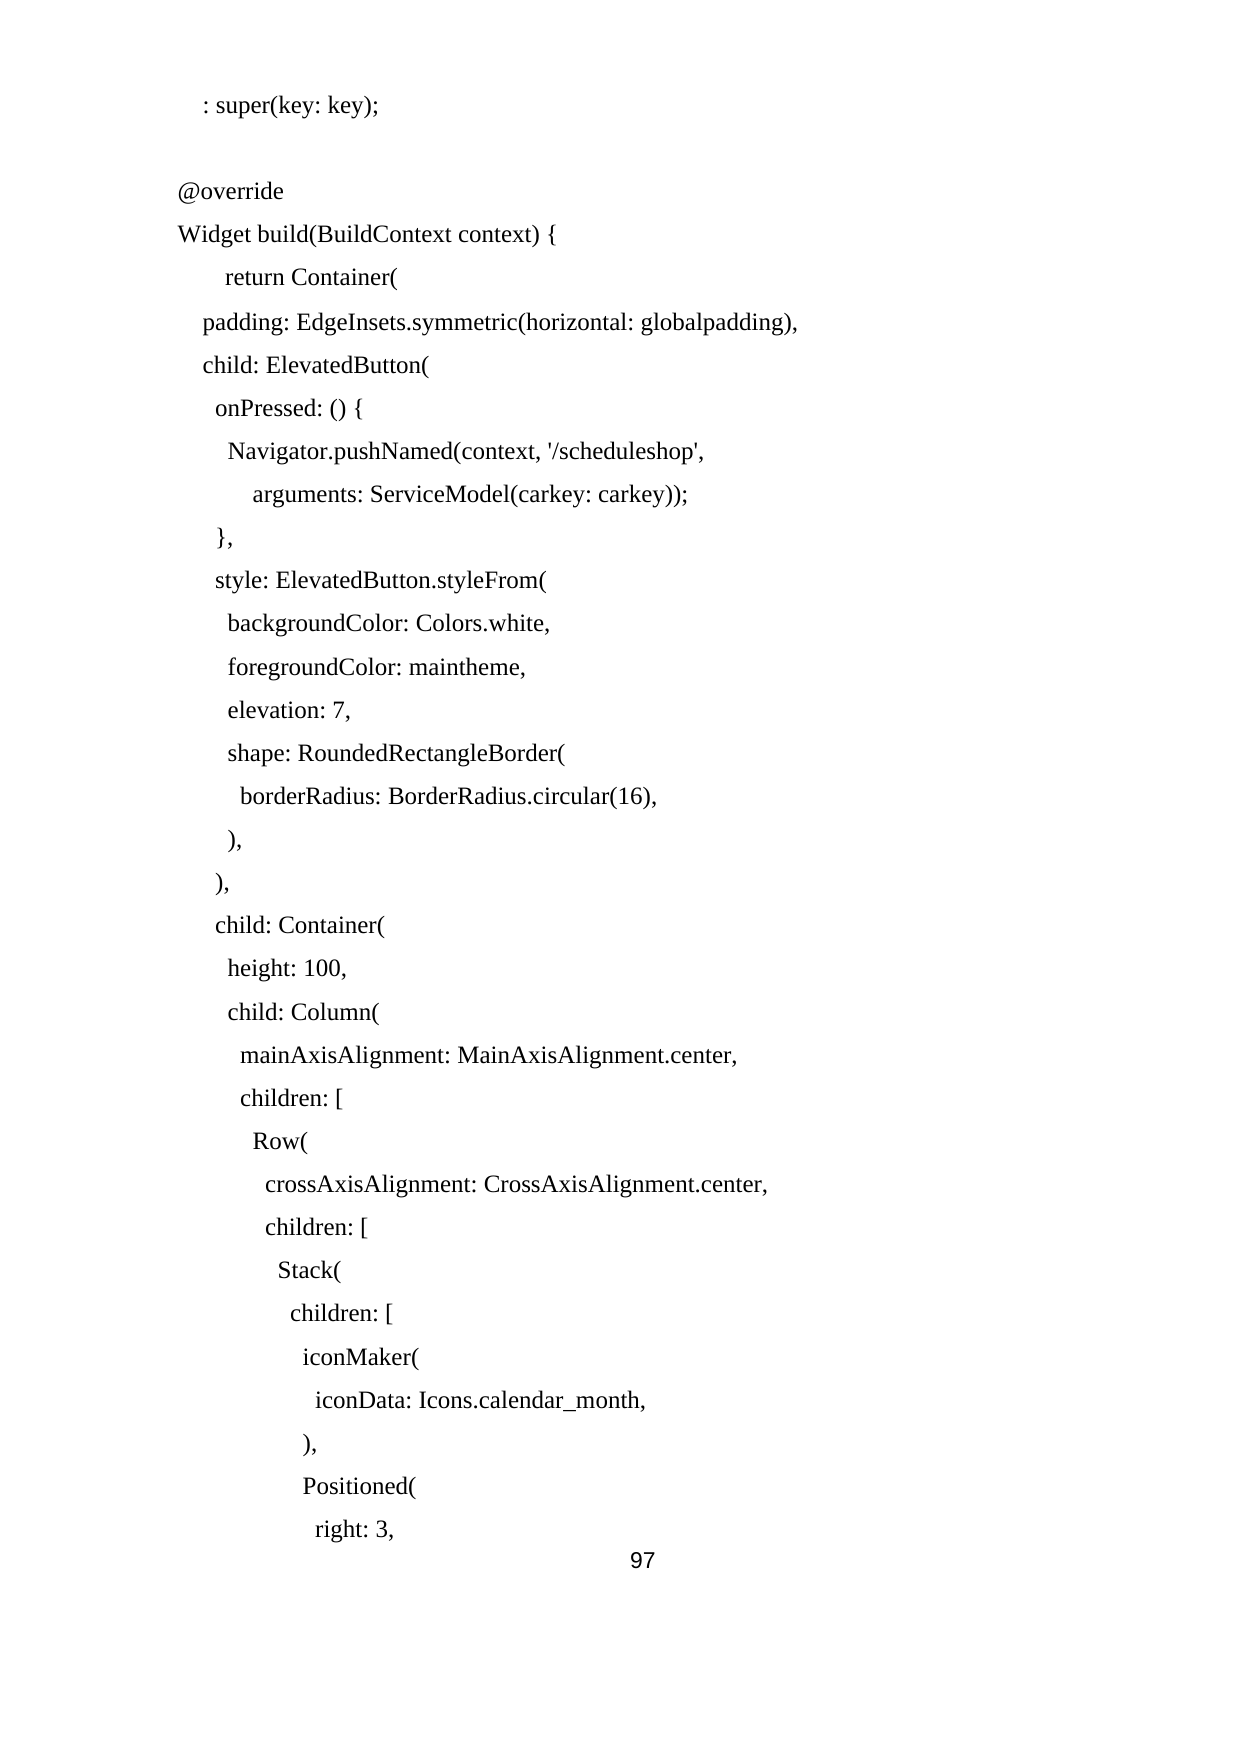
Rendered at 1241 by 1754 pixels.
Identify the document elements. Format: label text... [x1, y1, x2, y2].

text shape: RoundedRectangleBorder( [165, 738, 1120, 767]
text borderRadius: BorderRadius.circular(16), [165, 781, 1120, 810]
text ), [165, 824, 1120, 853]
text arguments: ServiceModel(carkey: carkey)); [165, 479, 1120, 508]
text style: ElevatedButton.styleFrom( [165, 565, 1120, 594]
text foregroundColor: maintheme, [165, 652, 1120, 680]
text children: [ [165, 1083, 1120, 1112]
text @override [165, 176, 1120, 205]
text Widget build(BuildContext context) { [165, 219, 1120, 248]
text height: 100, [165, 953, 1120, 982]
text mainAxisAlignment: MainAxisAlignment.center, [165, 1040, 1120, 1068]
text crossAxisAlignment: CrossAxisAlignment.center, [165, 1169, 1120, 1198]
text backgroundColor: Colors.white, [165, 608, 1120, 637]
text }, [165, 522, 1120, 551]
text Stack( [165, 1255, 1120, 1284]
text return Container( [165, 262, 1120, 291]
text ), [165, 867, 1120, 896]
text Positioned( [165, 1471, 1120, 1500]
text child: Column( [165, 997, 1120, 1025]
text child: ElevatedButton( [165, 350, 1120, 378]
text child: Container( [165, 910, 1120, 939]
text onPressed: () { [165, 393, 1120, 422]
text elevation: 7, [165, 695, 1120, 723]
text iconData: Icons.calendar_month, [165, 1385, 1120, 1413]
text Navigator.pushNamed(context, '/scheduleshop', [165, 436, 1120, 465]
text : super(key: key); [165, 90, 1120, 119]
text iconMaker( [165, 1342, 1120, 1370]
text padding: EdgeInsets.symmetric(horizontal: globalpadding), [165, 307, 1120, 335]
text children: [ [165, 1212, 1120, 1241]
text ), [165, 1428, 1120, 1457]
text right: 3, [165, 1514, 1120, 1543]
text Row( [165, 1126, 1120, 1155]
text children: [ [165, 1298, 1120, 1327]
